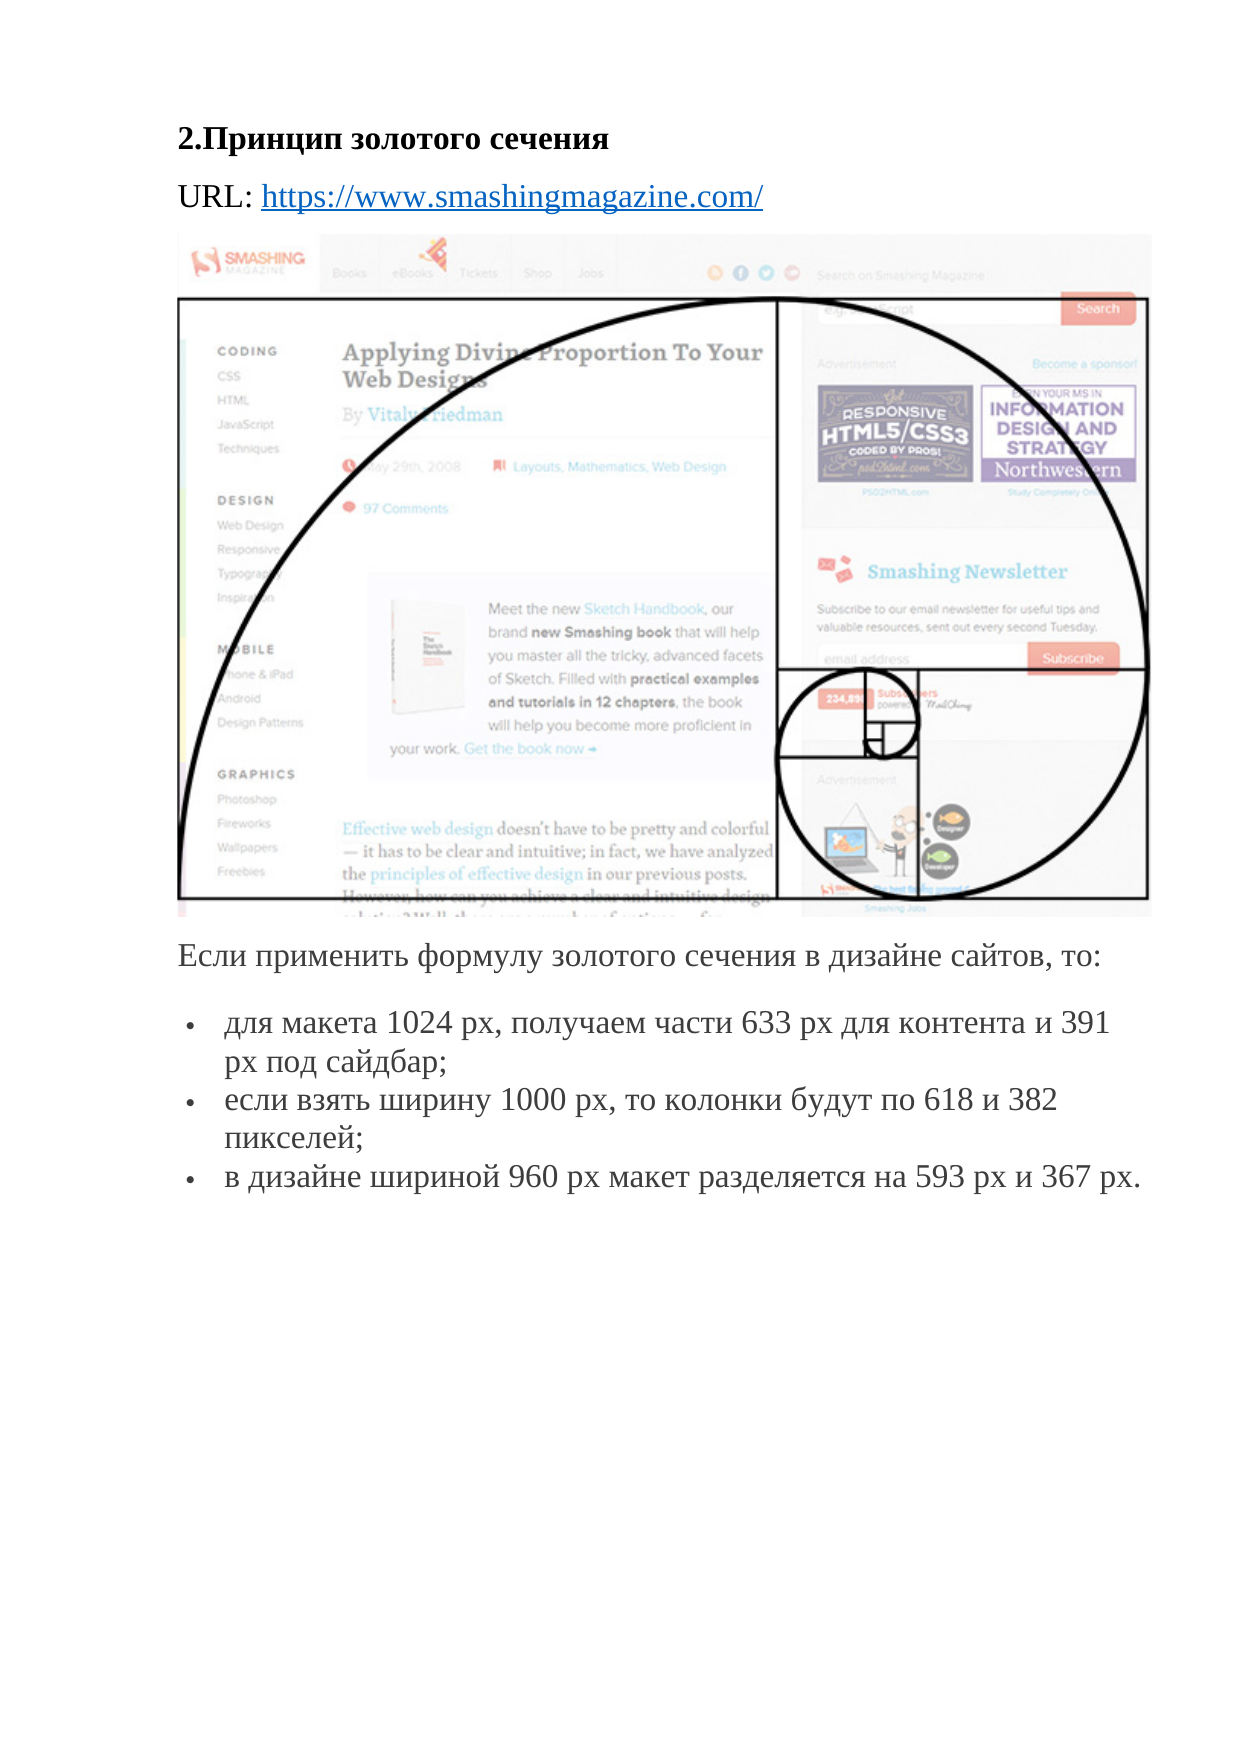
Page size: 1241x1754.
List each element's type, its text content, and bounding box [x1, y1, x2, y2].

text 2.Принцип золотого сечения [177, 118, 1152, 156]
picture [177, 234, 1152, 917]
text Если применить формулу золотого сечения в дизайне сайтов, то: [177, 935, 1152, 973]
list для макета 1024 px, получаем части 633 px для контента и 391 px под сайдбар; [187, 1003, 1152, 1079]
list если взять ширину 1000 px, то колонки будут по 618 и 382 пикселей; [187, 1079, 1152, 1156]
text URL: https://www.smashingmagazine.com/ [177, 176, 1152, 214]
list в дизайне шириной 960 px макет разделяется на 593 px и 367 px. [187, 1156, 1152, 1194]
